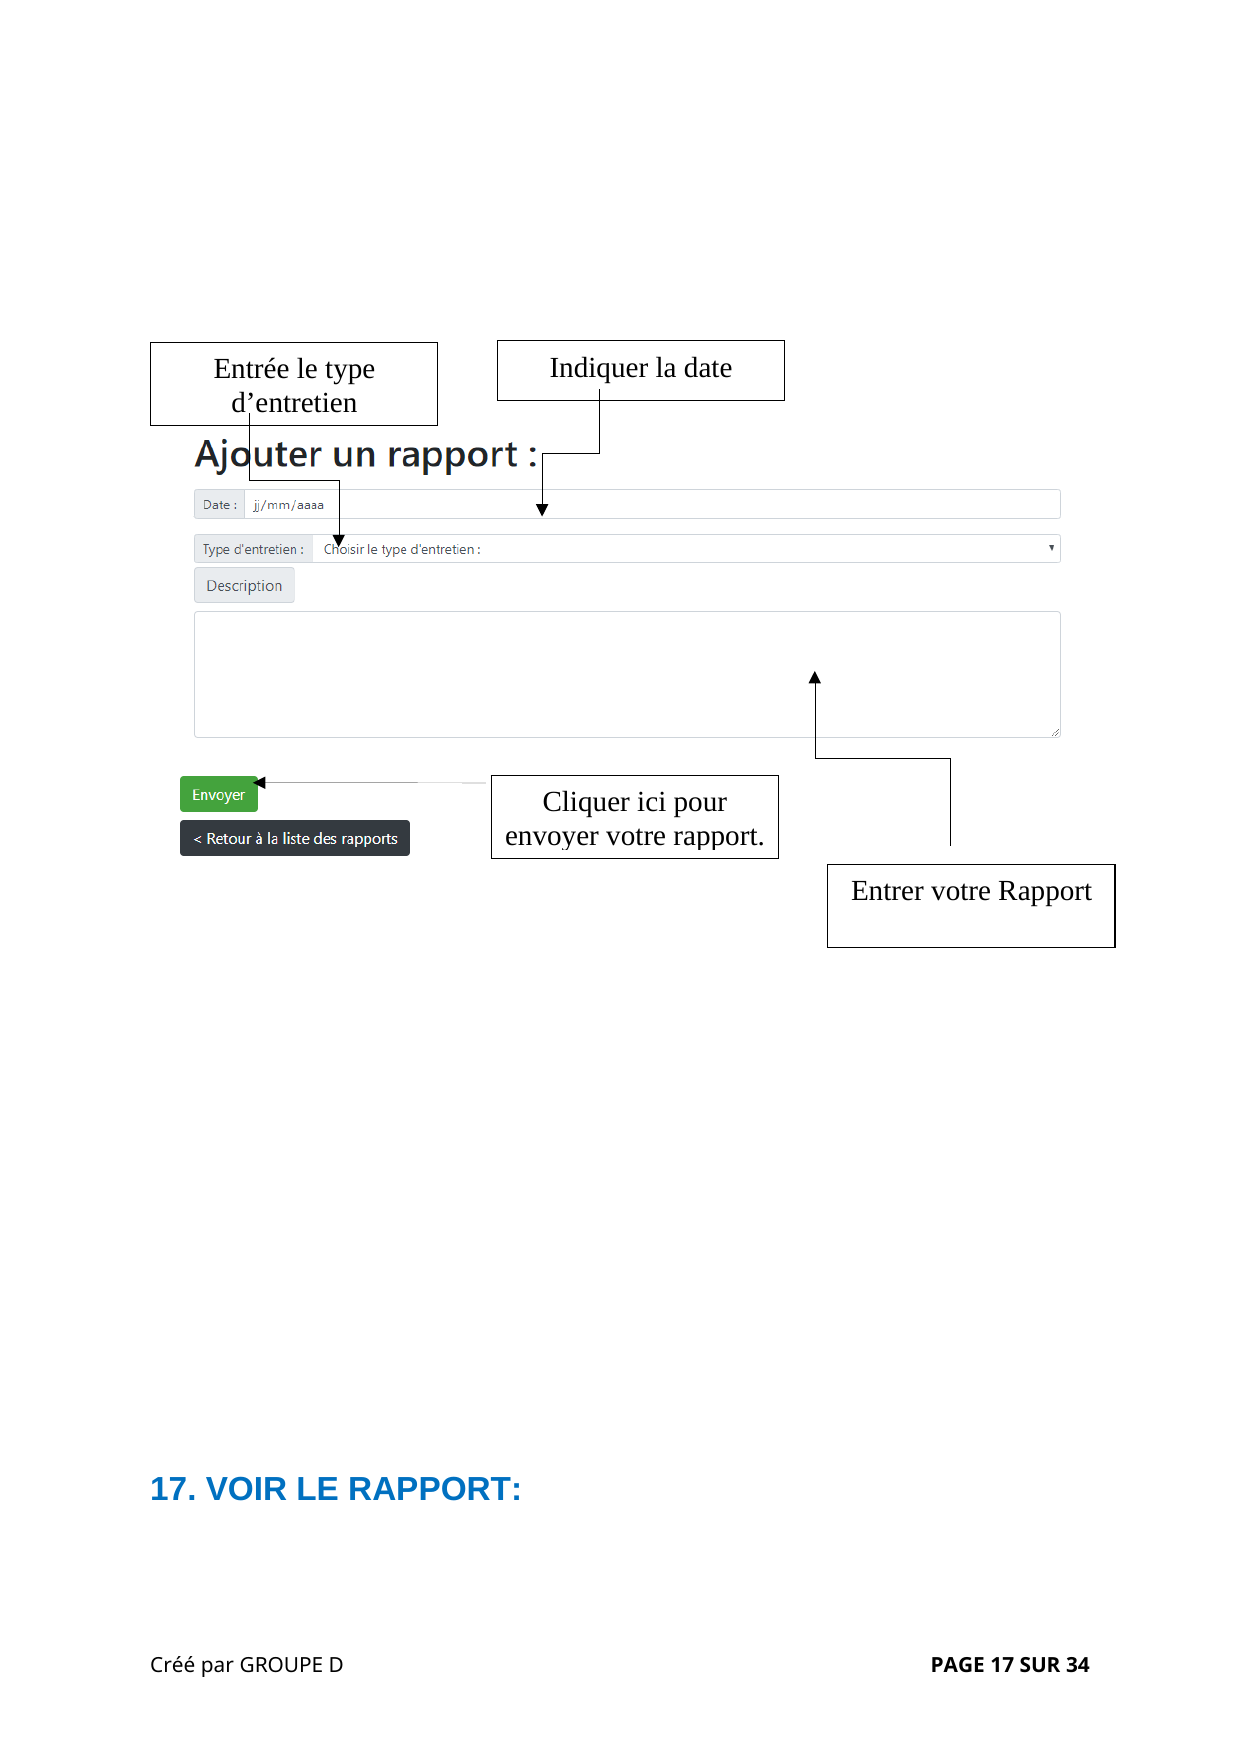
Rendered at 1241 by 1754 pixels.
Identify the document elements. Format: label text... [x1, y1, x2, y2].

text 17. VOIR LE RAPPORT: [150, 1469, 1090, 1507]
picture [150, 428, 1090, 866]
